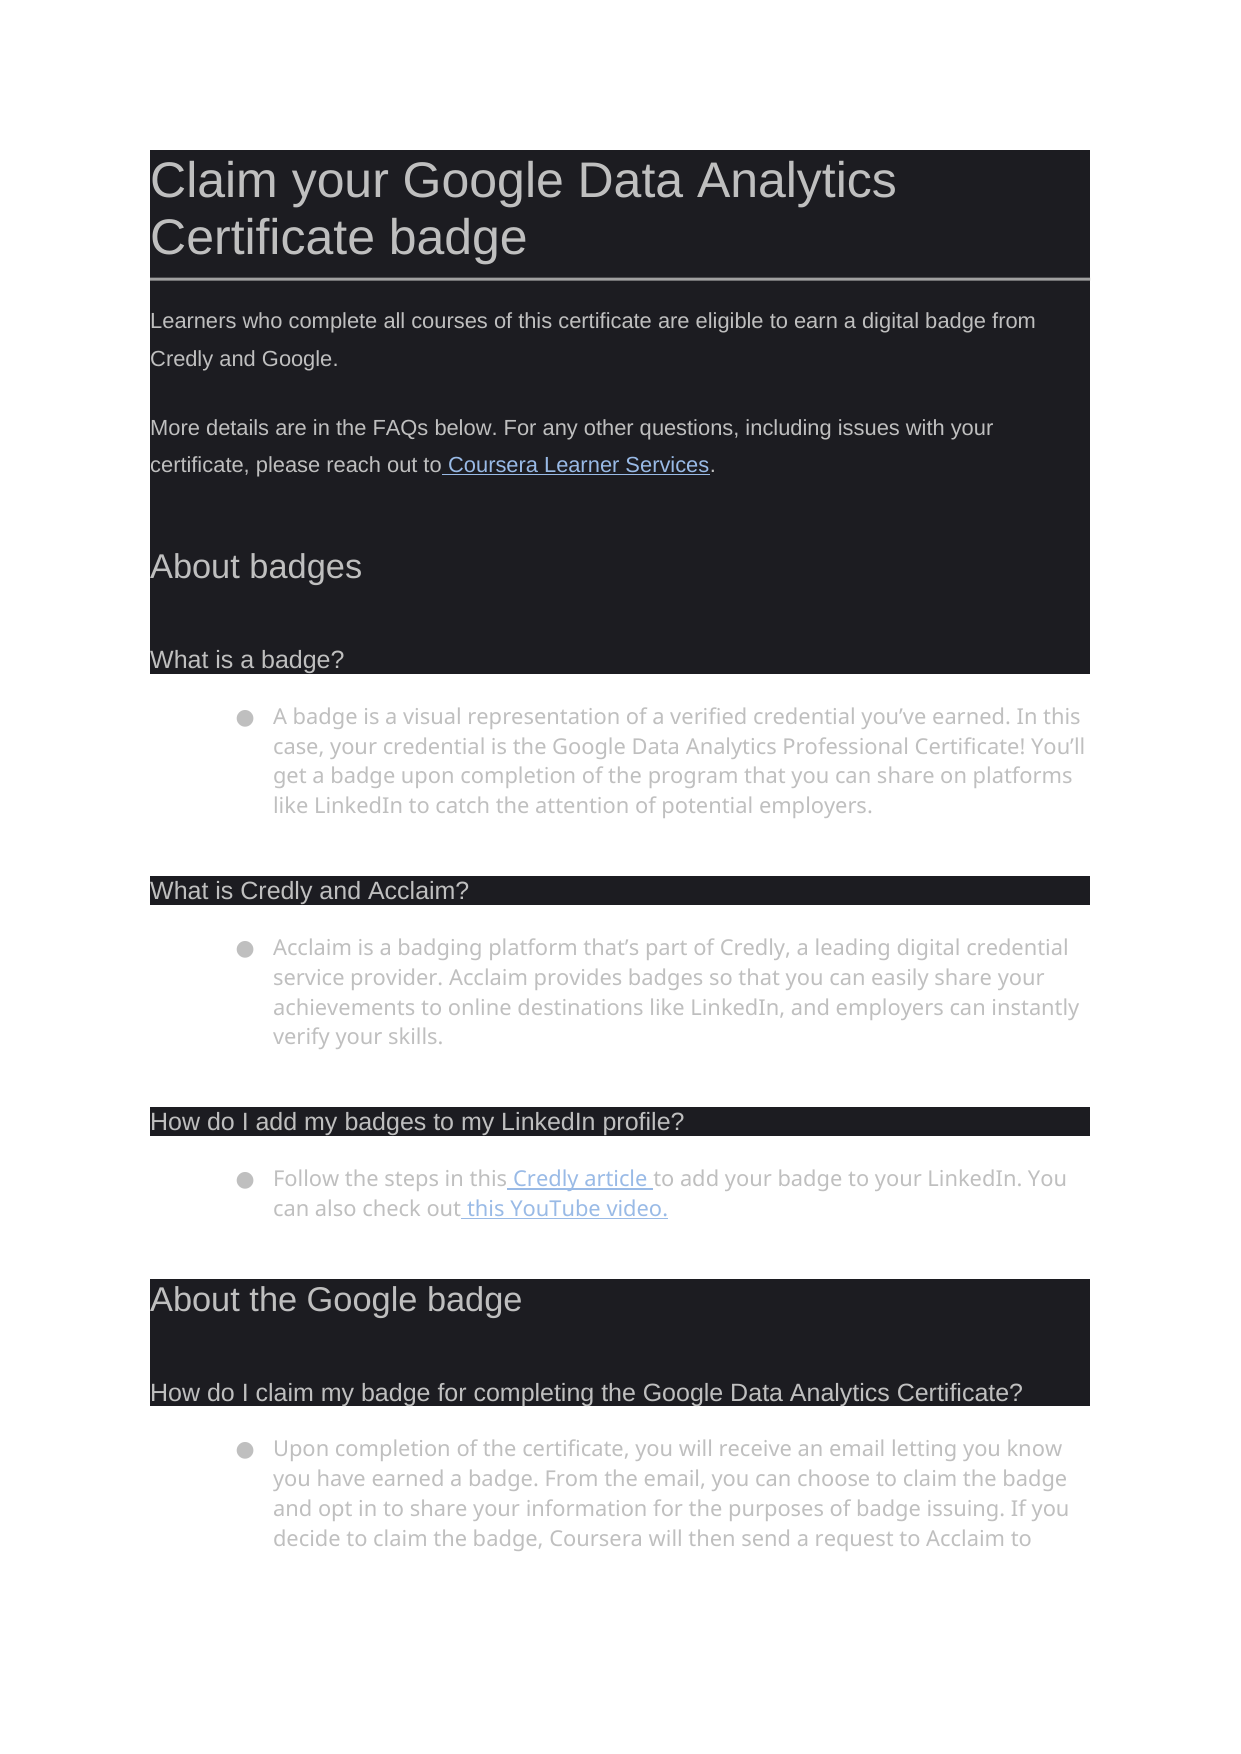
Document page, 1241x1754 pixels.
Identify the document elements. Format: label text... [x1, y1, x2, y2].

text Learners who complete all courses of this certificate are eligible to earn a digital badge from Credly and Google. [150, 308, 1090, 371]
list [235, 1433, 1090, 1552]
subtitle What is Credly and Acclaim? [150, 876, 1090, 905]
subtitle About the Google badge [150, 1279, 1090, 1318]
list Acclaim is a badging platform that’s part of Credly, a leading digital credential service provider. Acclaim provides badges so that you can easily share your achievements to online destinations like LinkedIn, and employers can instantly verify your skills. [235, 932, 1090, 1051]
subtitle Claim your Google Data Analytics Certificate badge [150, 150, 1090, 265]
subtitle How do I claim my badge for completing the Google Data Analytics Certificate? [150, 1378, 1090, 1406]
list A badge is a visual representation of a verified credential you’ve earned. In this case, your credential is the Google Data Analytics Professional Certificate! You’ll get a badge upon completion of the program that you can share on platforms like LinkedIn to catch the attention of potential employers. [235, 701, 1090, 820]
text More details are in the FAQs below. For any other questions, including issues with your certificate, please reach out to Coursera Learner Services. [150, 414, 1090, 478]
list Follow the steps in this Credly article to add your badge to your LinkedIn. You can also check out this YouTube video. [235, 1163, 1090, 1222]
subtitle About badges [150, 546, 1090, 586]
subtitle How do I add my badges to my LinkedIn profile? [150, 1107, 1090, 1136]
subtitle What is a badge? [150, 645, 1090, 674]
